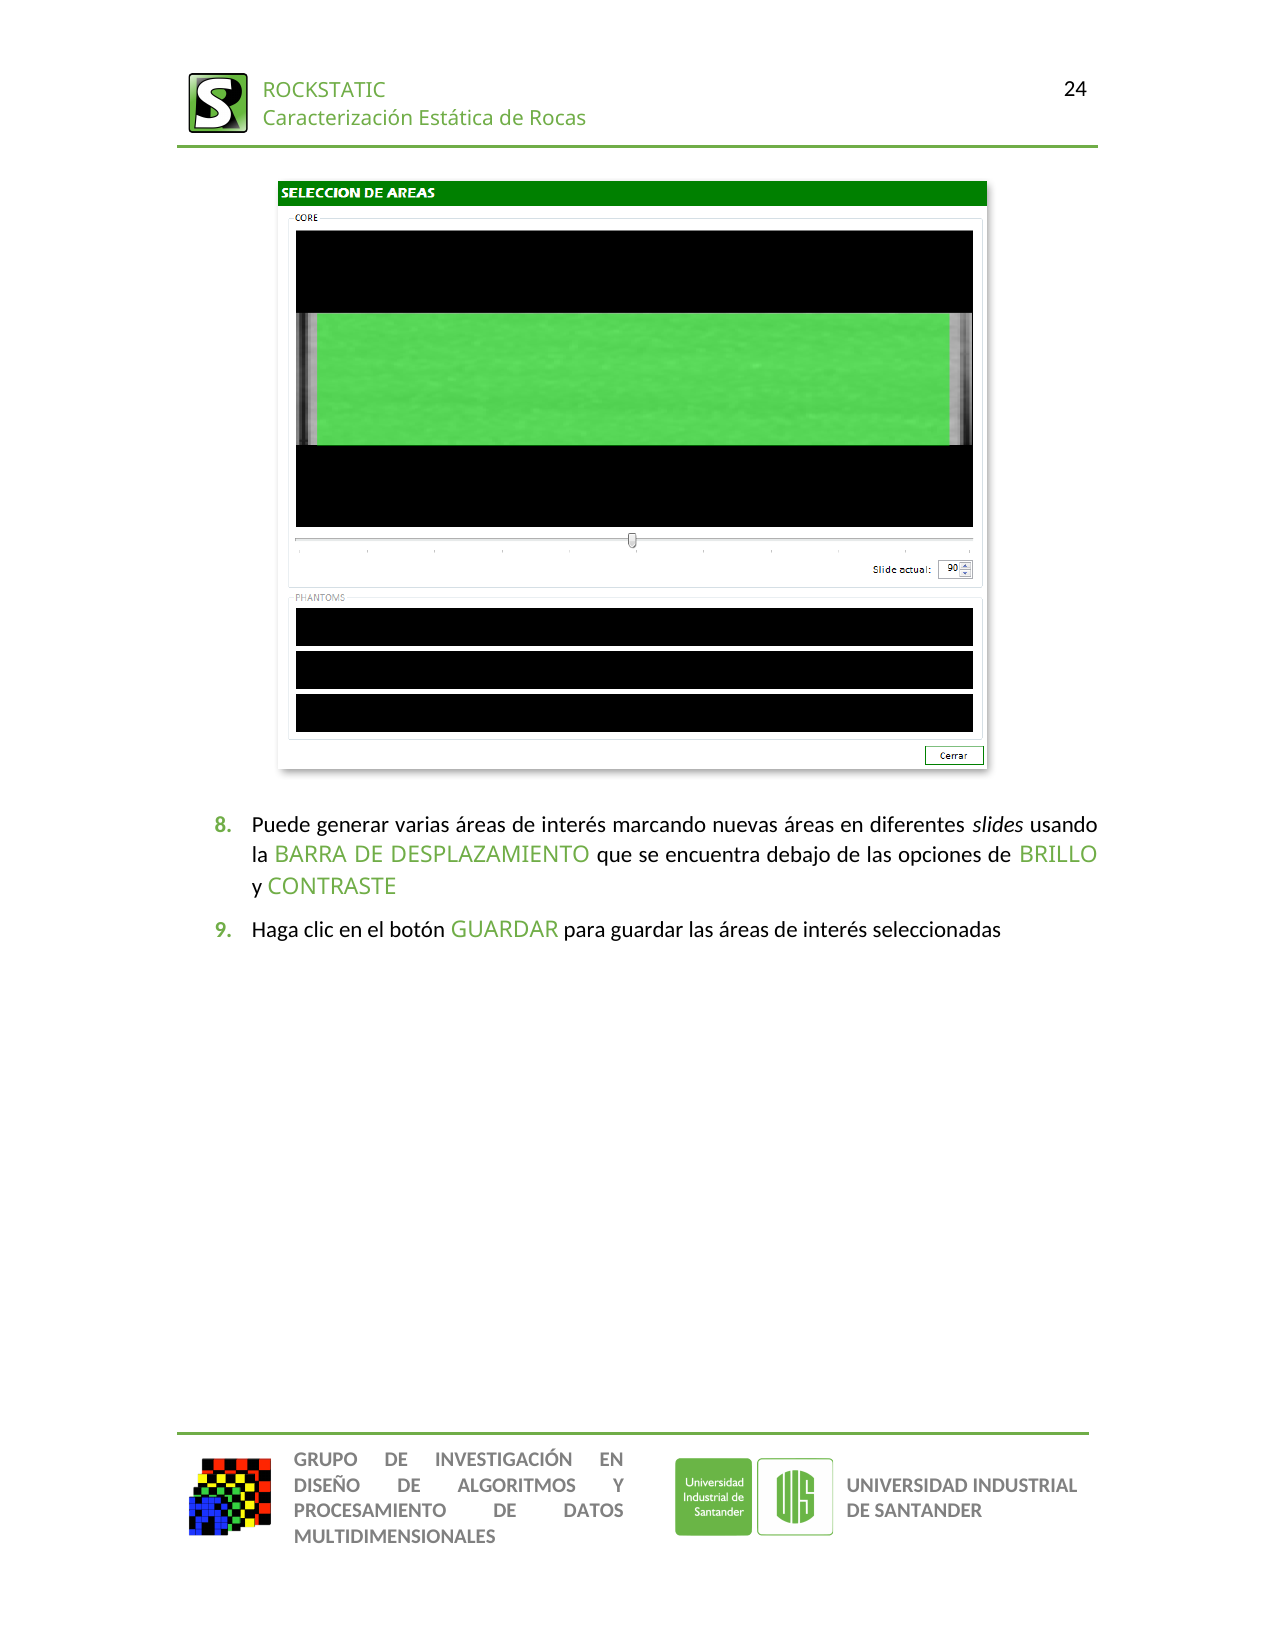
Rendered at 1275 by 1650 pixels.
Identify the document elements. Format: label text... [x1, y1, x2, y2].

list Haga clic en el botón GUARDAR para guardar las áreas de interés seleccionadas [214, 913, 1098, 944]
picture [188, 1458, 272, 1536]
picture [278, 181, 987, 769]
list Puede generar varias áreas de interés marcando nuevas áreas en diferentes slides usando la BARRA DE DESPLAZAMIENTO que se encuentra debajo de las opciones de BRILLO y CONTRASTE [214, 810, 1098, 901]
picture [188, 73, 248, 133]
picture [675, 1458, 834, 1536]
